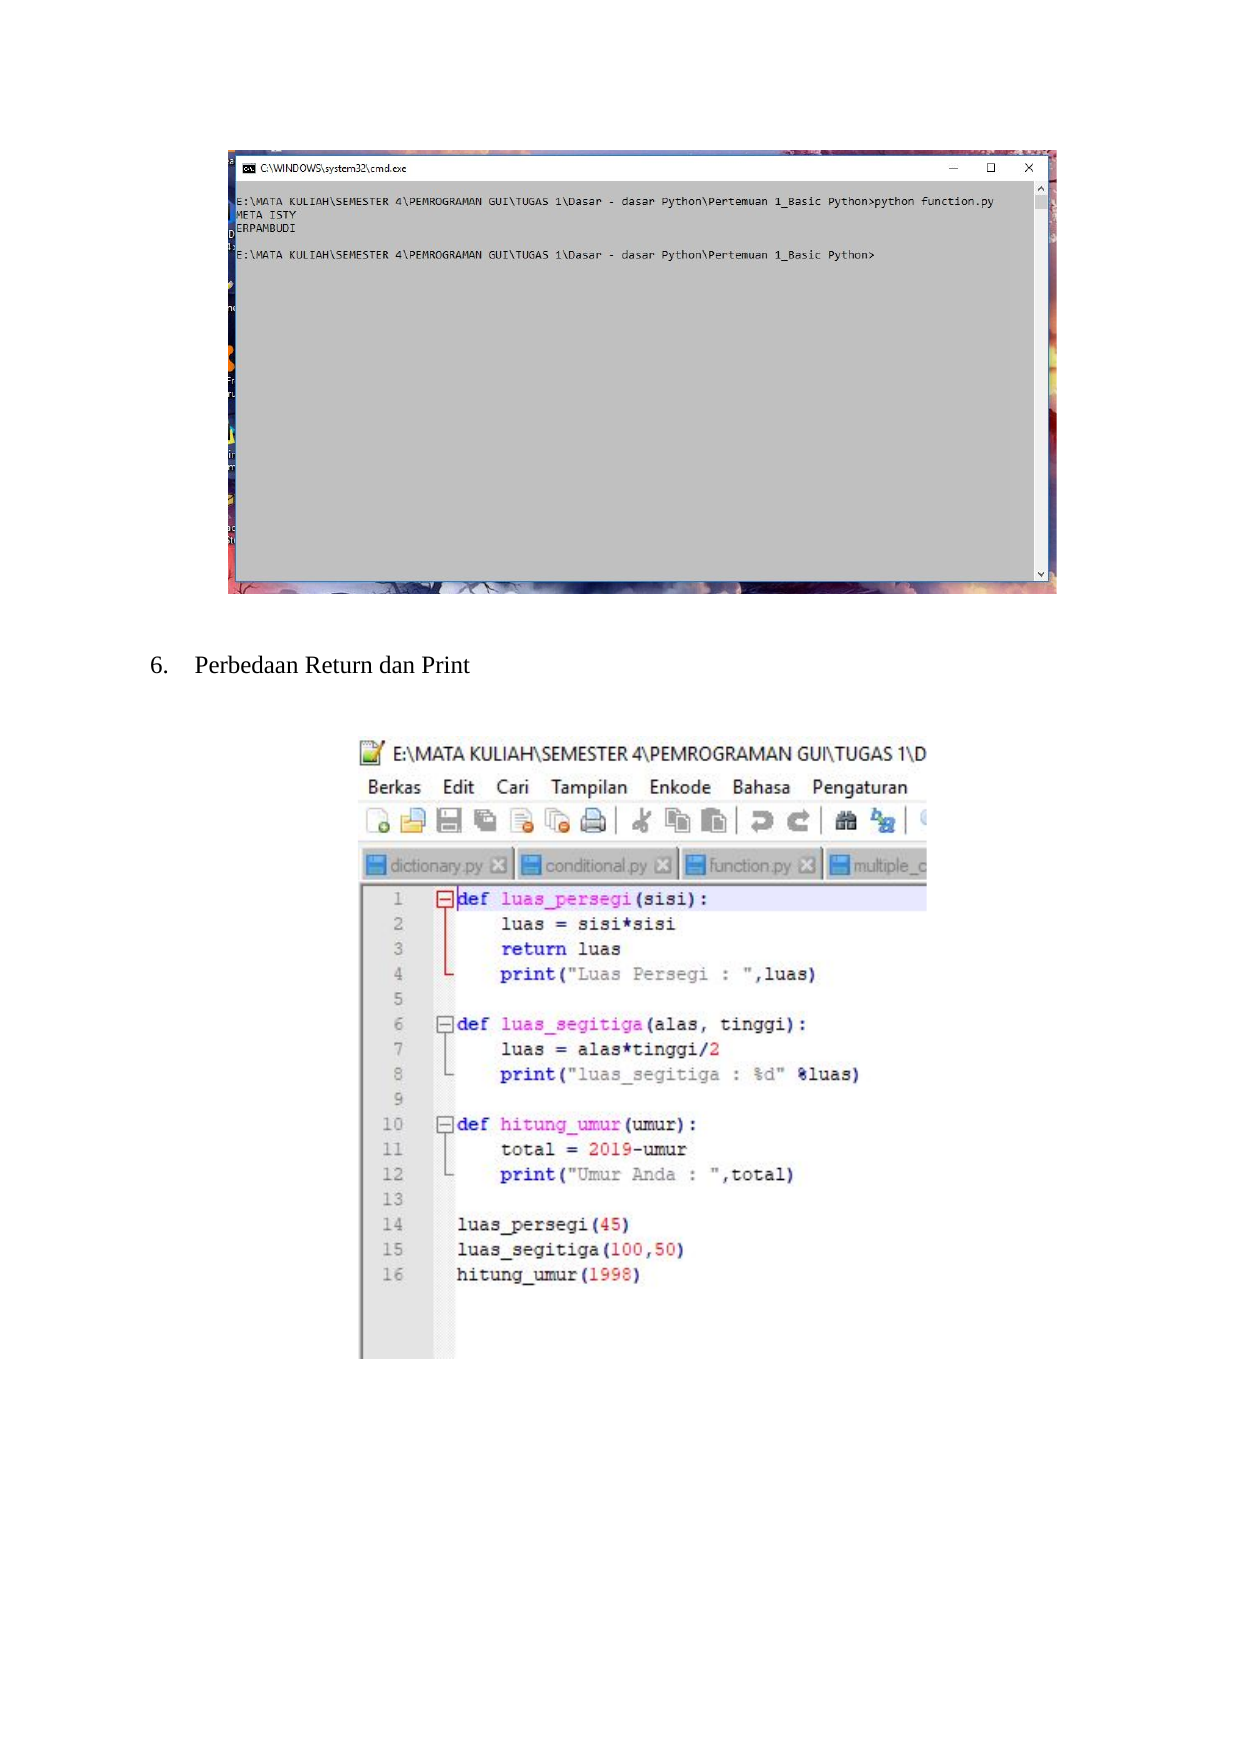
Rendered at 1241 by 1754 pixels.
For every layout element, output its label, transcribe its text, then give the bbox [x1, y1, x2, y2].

picture [228, 150, 1057, 594]
list Perbedaan Return dan Print [150, 650, 1090, 679]
picture [357, 736, 927, 1359]
